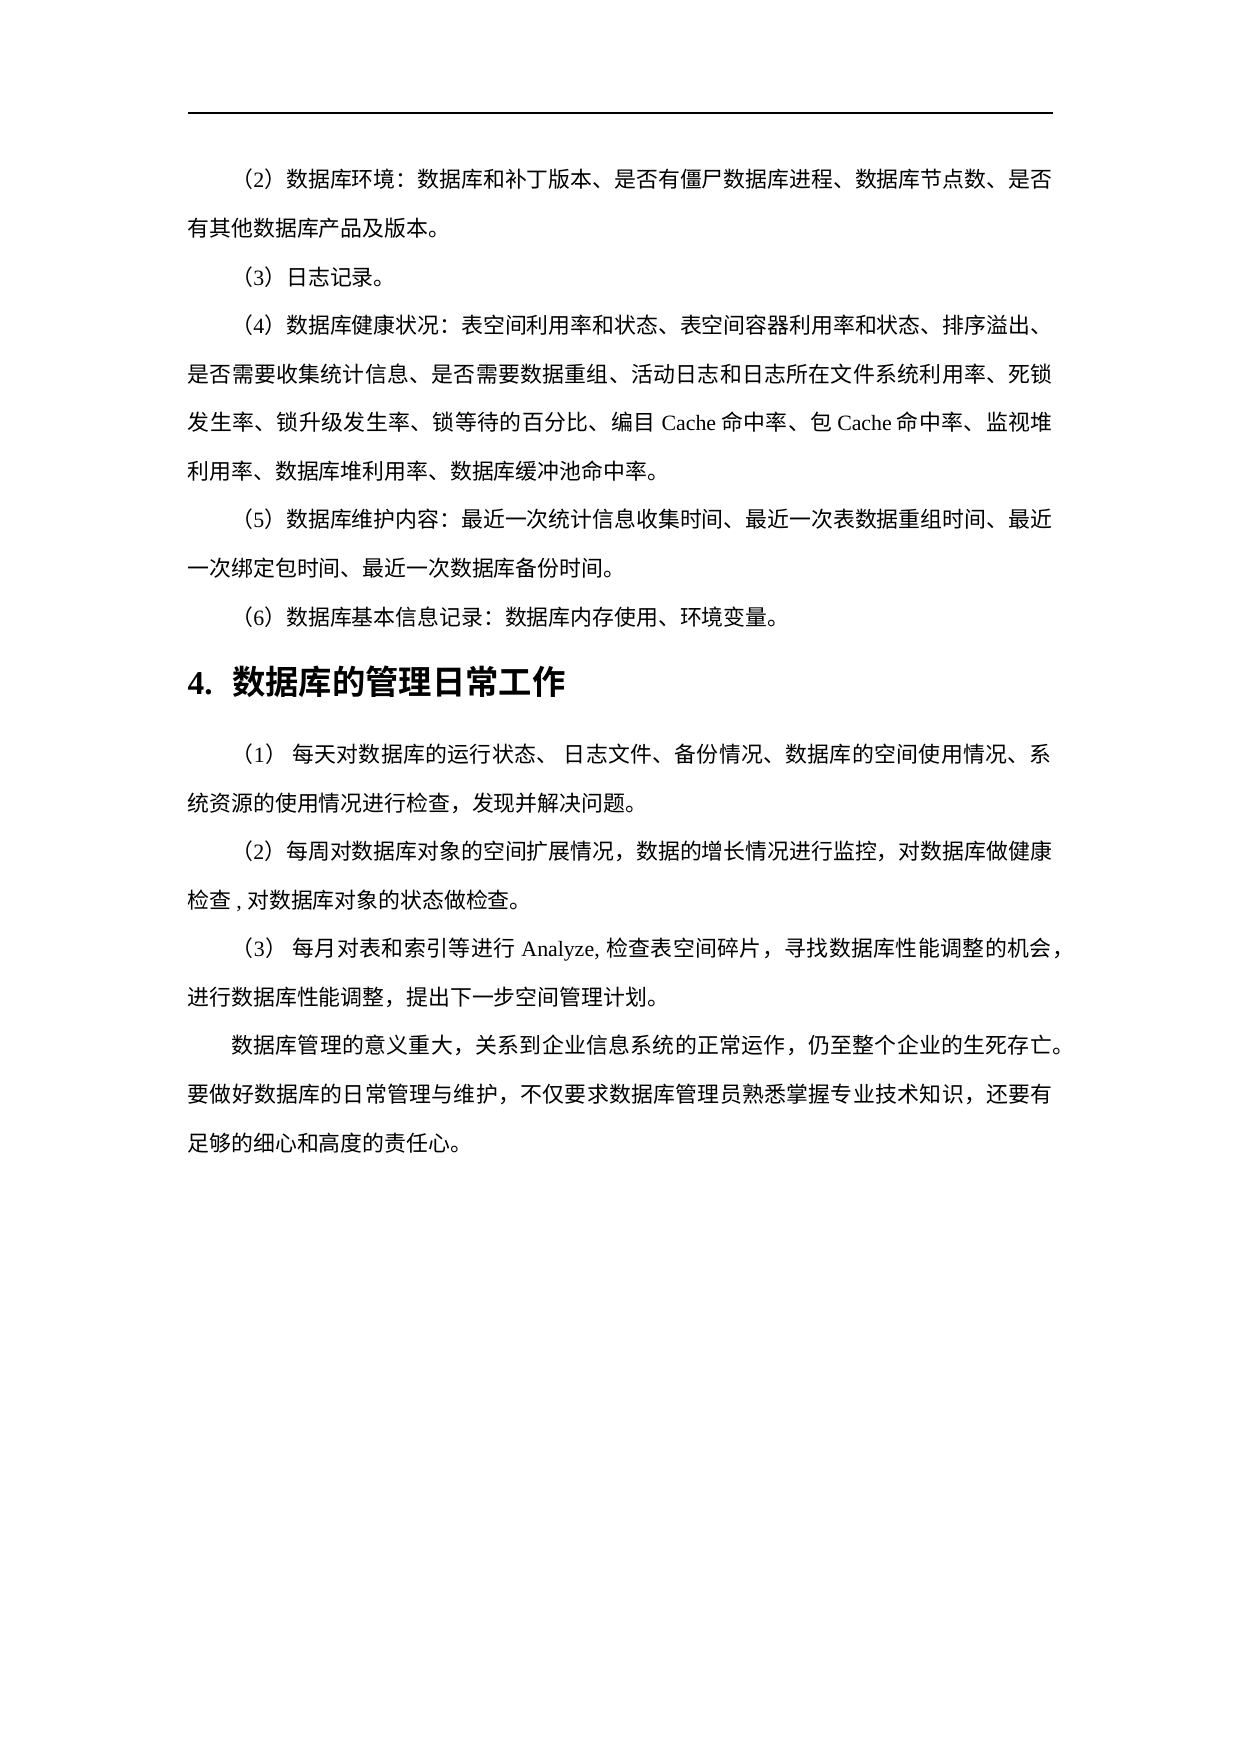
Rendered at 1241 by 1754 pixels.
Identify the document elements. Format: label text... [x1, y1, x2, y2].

text （5）数据库维护内容：最近一次统计信息收集时间、最近一次表数据重组时间、最近一次绑定包时间、最近一次数据库备份时间。 [187, 502, 1053, 583]
text （2）每周对数据库对象的空间扩展情况，数据的增长情况进行监控，对数据库做健康检查 , 对数据库对象的状态做检查。 [187, 833, 1053, 915]
text （1） 每天对数据库的运行状态、 日志文件、备份情况、数据库的空间使用情况、系统资源的使用情况进行检查，发现并解决问题。 [187, 736, 1053, 818]
text （4）数据库健康状况：表空间利用率和状态、表空间容器利用率和状态、排序溢出、是否需要收集统计信息、是否需要数据重组、活动日志和日志所在文件系统利用率、死锁发生率、锁升级发生率、锁等待的百分比、编目Cache命中率、包Cache命中率、监视堆利用率、数据库堆利用率、数据库缓冲池命中率。 [187, 307, 1053, 486]
text 数据库管理的意义重大，关系到企业信息系统的正常运作，仍至整个企业的生死存亡。要做好数据库的日常管理与维护，不仅要求数据库管理员熟悉掌握专业技术知识，还要有足够的细心和高度的责任心。 [187, 1028, 1053, 1158]
text （2）数据库环境：数据库和补丁版本、是否有僵尸数据库进程、数据库节点数、是否有其他数据库产品及版本。 [187, 162, 1053, 243]
text （3）日志记录。 [187, 259, 1053, 292]
text （3） 每月对表和索引等进行 Analyze, 检查表空间碎片，寻找数据库性能调整的机会，进行数据库性能调整，提出下一步空间管理计划。 [187, 931, 1053, 1012]
list 数据库的管理日常工作 [187, 647, 1053, 712]
text （6）数据库基本信息记录：数据库内存使用、环境变量。 [187, 599, 1053, 632]
